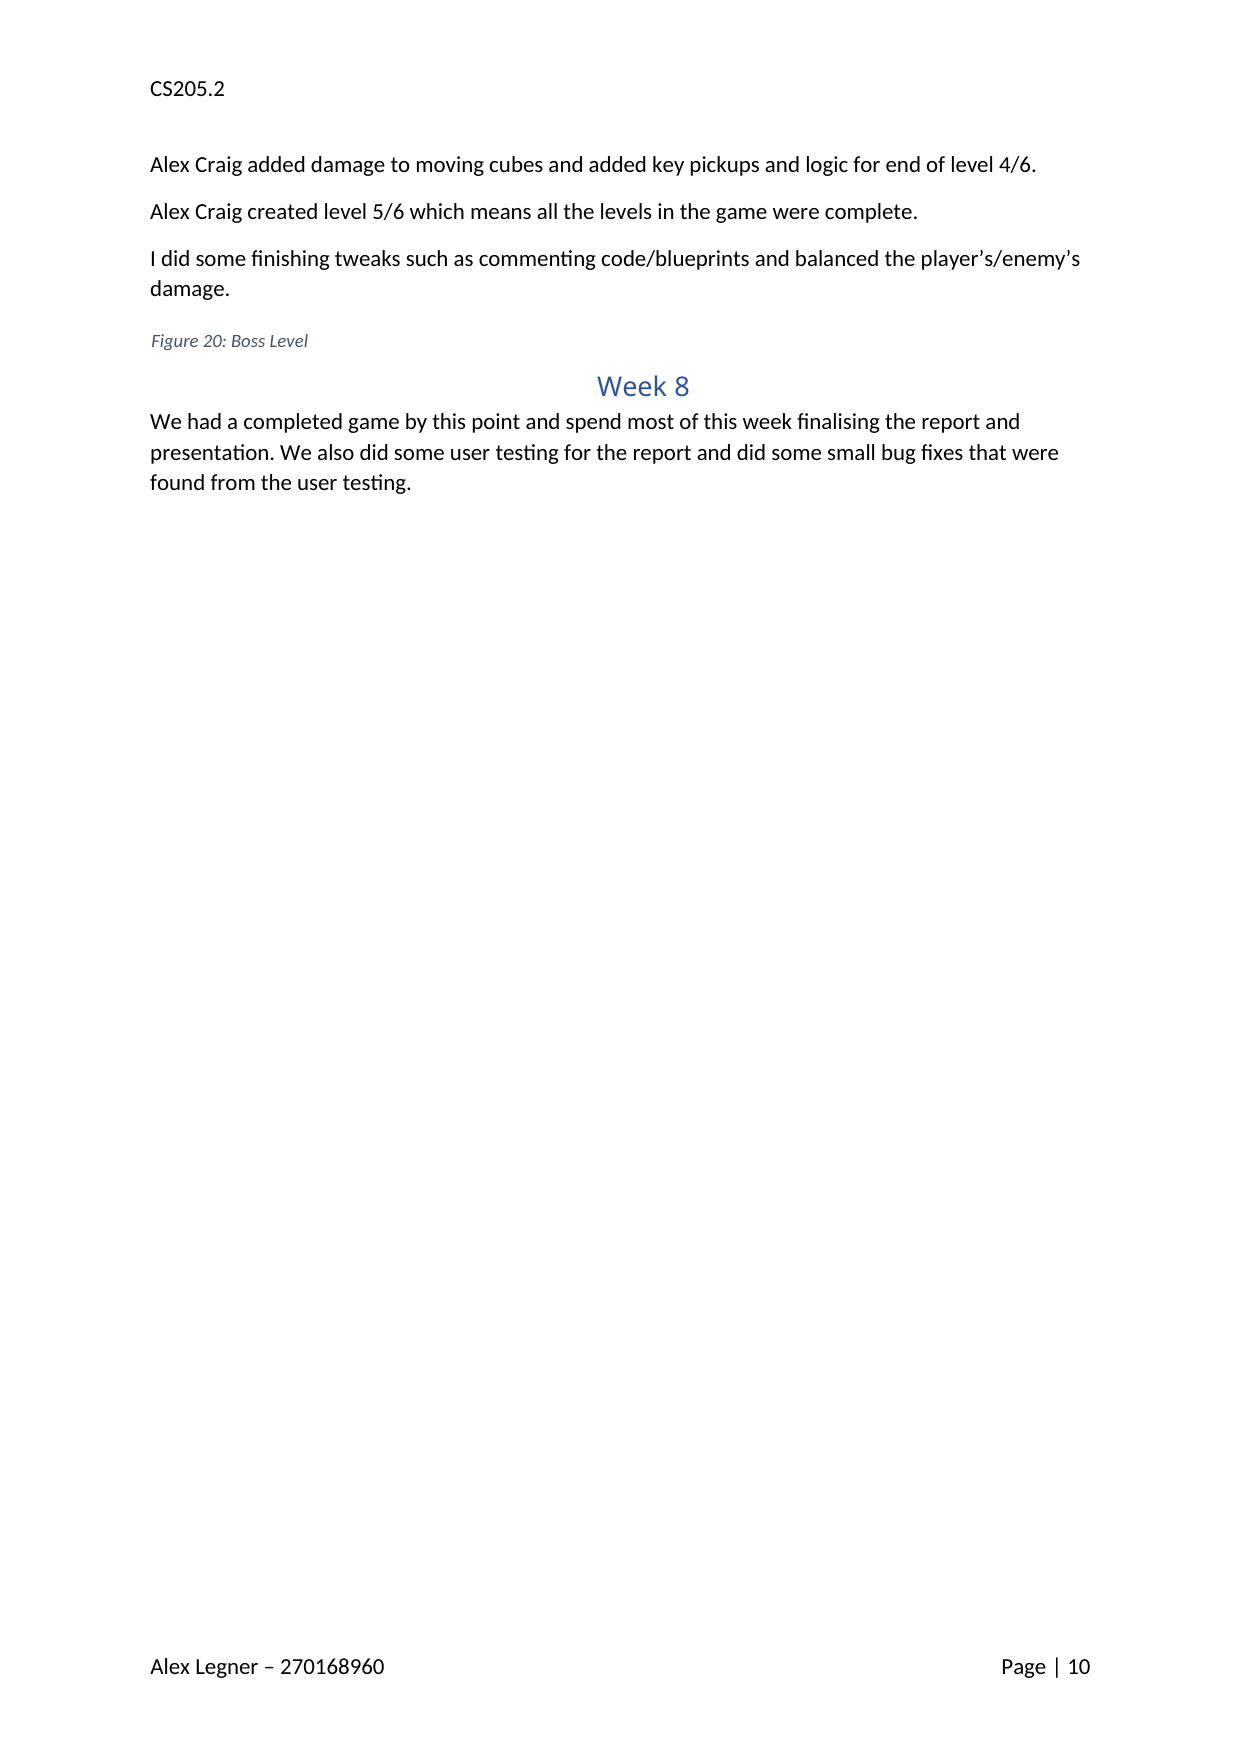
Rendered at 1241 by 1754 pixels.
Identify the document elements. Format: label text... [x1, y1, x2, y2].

subtitle Week 8 [150, 368, 1090, 404]
text Alex Craig added damage to moving cubes and added key pickups and logic for end of level 4/6. [150, 150, 1090, 178]
text Alex Craig created level 5/6 which means all the levels in the game were complete. [150, 197, 1090, 225]
text We had a completed game by this point and spend most of this week finalising the report and presentation. We also did some user testing for the report and did some small bug fixes that were found from the user testing. [150, 407, 1090, 496]
text I did some finishing tweaks such as commenting code/blueprints and balanced the player’s/enemy’s damage. [150, 244, 1090, 302]
